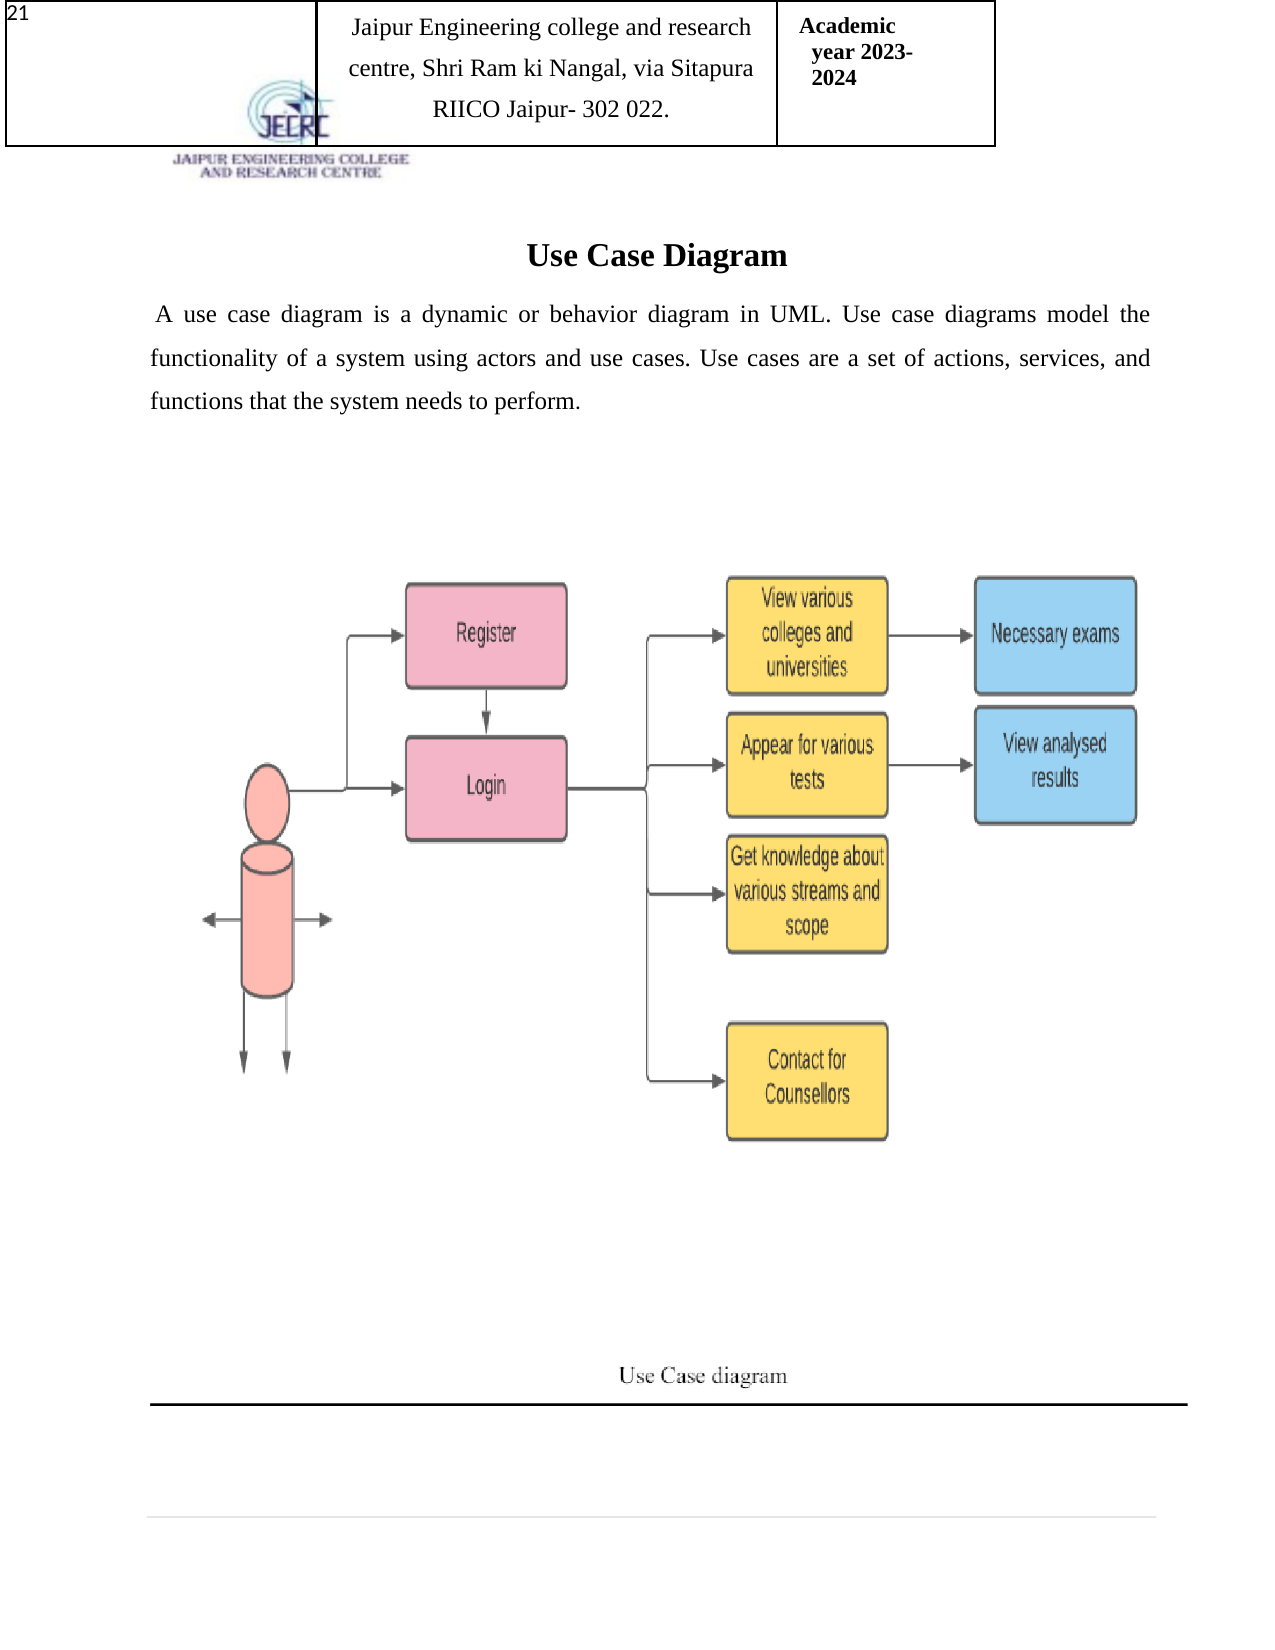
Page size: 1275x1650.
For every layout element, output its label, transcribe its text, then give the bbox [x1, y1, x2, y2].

picture [172, 147, 417, 184]
subtitle Use Case Diagram [123, 235, 1191, 273]
picture [172, 73, 315, 145]
text A use case diagram is a dynamic or behavior diagram in UML. Use case diagrams model the functionality of a system using actors and use cases. Use cases are a set of actions, services, and functions that the system needs to perform. [150, 299, 1152, 415]
picture [318, 73, 417, 145]
picture [150, 504, 1188, 1406]
